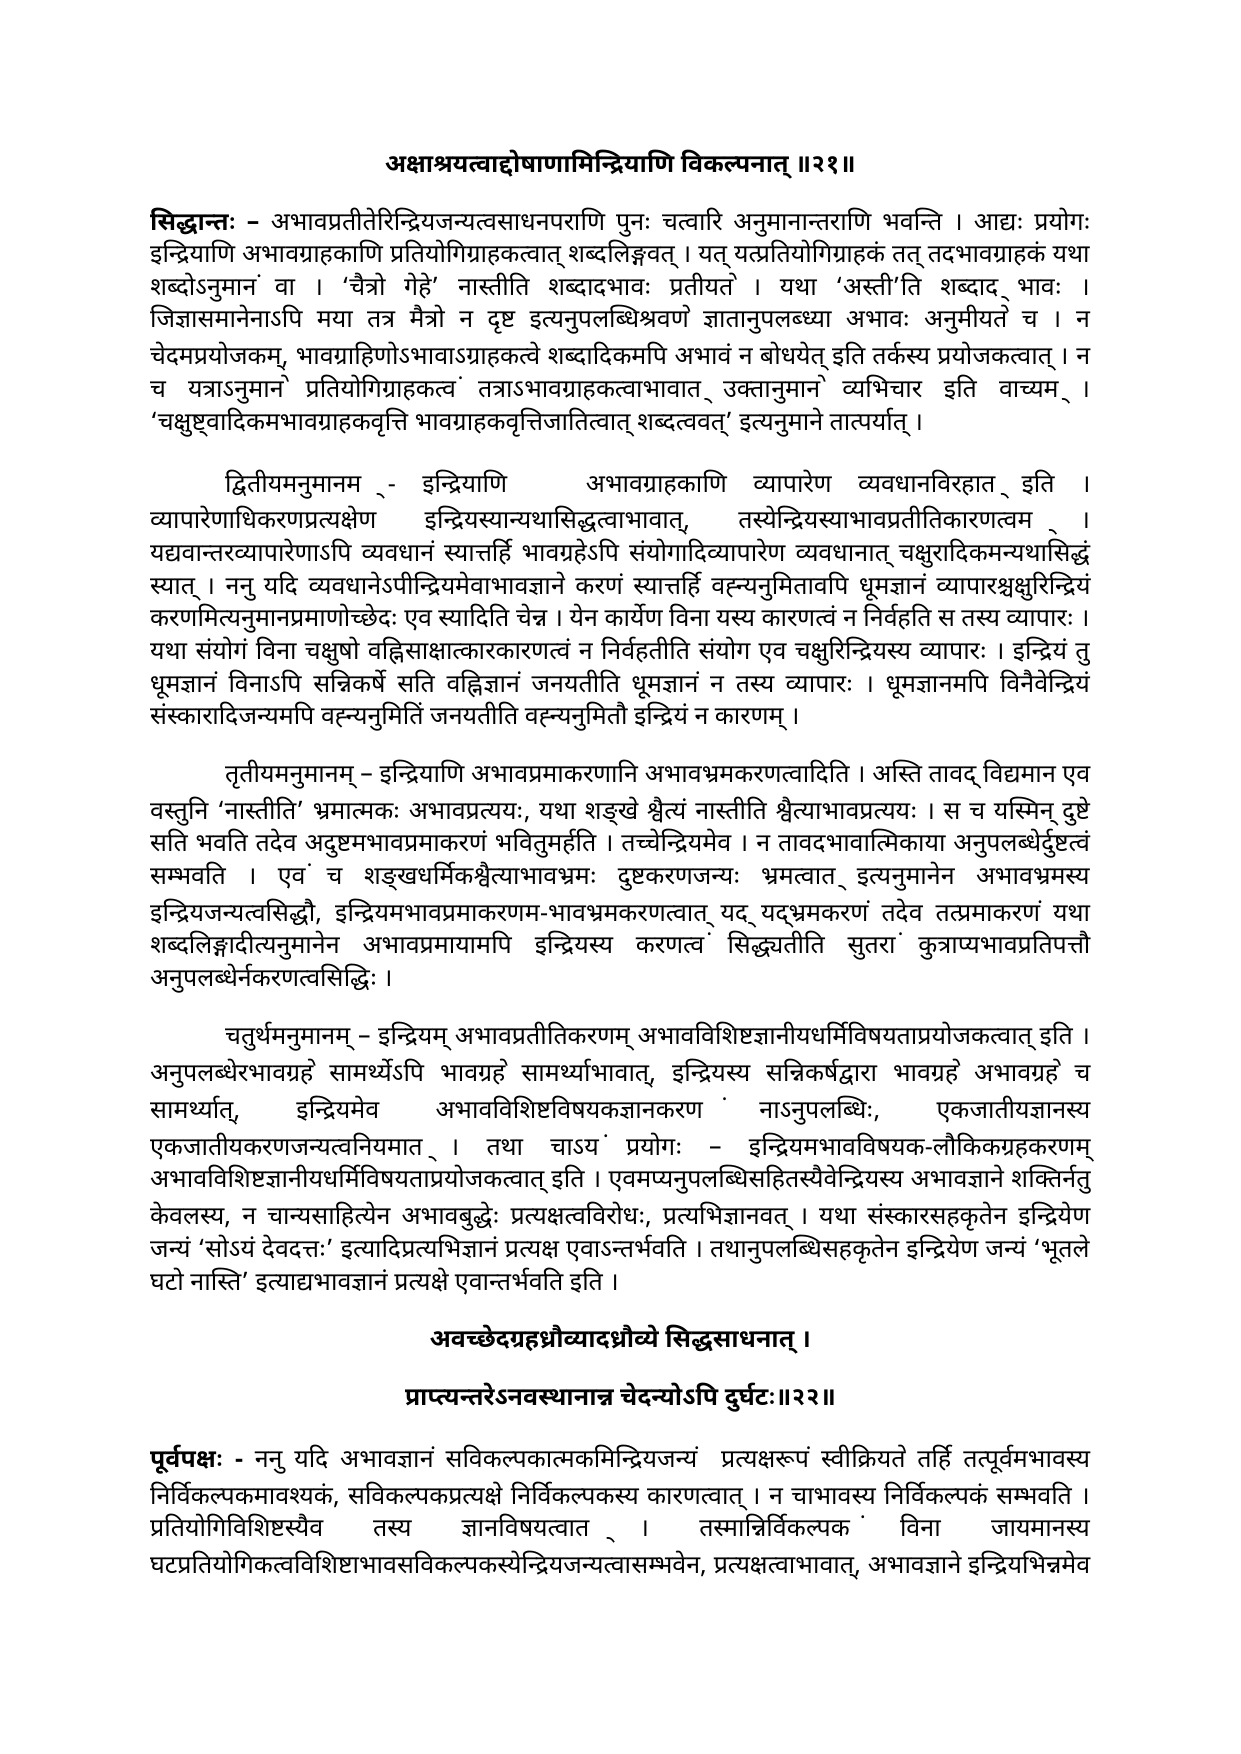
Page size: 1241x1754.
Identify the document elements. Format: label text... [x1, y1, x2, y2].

text अक्षाश्रयत्वाद्दोषाणामिन्द्रियाणि विकल्पनात् ॥२१॥ [150, 150, 1090, 183]
text द्वितीयमनुमानम् - इन्द्रियाणि अभावग्राहकाणि व्यापारेण व्यवधानविरहात् इति । व्यापारेणाधिकरणप्रत्यक्षेण इन्द्रियस्यान्यथासिद्धत्वाभावात्, तस्येन्द्रियस्याभावप्रतीतिकारणत्वम् । यद्यवान्तरव्यापारेणाऽपि व्यवधानं स्यात्तर्हि भावग्रहेऽपि संयोगादिव्यापारेण व्यवधानात् चक्षुरादिकमन्यथासिद्धं स्यात् । ननु यदि व्यवधानेऽपीन्द्रियमेवाभावज्ञाने करणं स्यात्तर्हि वह्न्यनुमितावपि धूमज्ञानं व्यापारश्चक्षुरिन्द्रियं करणमित्यनुमानप्रमाणोच्छेदः एव स्यादिति चेन्न । येन कार्येण विना यस्य कारणत्वं न निर्वहति स तस्य व्यापारः । यथा संयोगं विना चक्षुषो वह्निसाक्षात्कारकारणत्वं न निर्वहतीति संयोग एव चक्षुरिन्द्रियस्य व्यापारः । इन्द्रियं तु धूमज्ञानं विनाऽपि सन्निकर्षे सति वह्निज्ञानं जनयतीति धूमज्ञानं न तस्य व्यापारः । धूमज्ञानमपि विनैवेन्द्रियं संस्कारादिजन्यमपि वह्न्यनुमितिं जनयतीति वह्न्यनुमितौ इन्द्रियं न कारणम् । [150, 465, 1090, 735]
text सिद्धान्तः – अभावप्रतीतेरिन्द्रियजन्यत्वसाधनपराणि पुनः चत्वारि अनुमानान्तराणि भवन्ति । आद्यः प्रयोगः इन्द्रियाणि अभावग्राहकाणि प्रतियोगिग्राहकत्वात् शब्दलिङ्गवत् । यत् यत्प्रतियोगिग्राहकं तत् तदभावग्राहकं यथा शब्दोऽनुमानं वा । ‘चैत्रो गेहे’ नास्तीति शब्दादभावः प्रतीयते । यथा ‘अस्ती’ति शब्दाद् भावः । जिज्ञासमानेनाऽपि मया तत्र मैत्रो न दृष्ट इत्यनुपलब्धिश्रवणे ज्ञातानुपलब्ध्या अभावः अनुमीयते च । न चेदमप्रयोजकम्, भावग्राहिणोऽभावाऽग्राहकत्वे शब्दादिकमपि अभावं न बोधयेत् इति तर्कस्य प्रयोजकत्वात् । न च यत्राऽनुमाने प्रतियोगिग्राहकत्वं तत्राऽभावग्राहकत्वाभावात् उक्तानुमाने व्यभिचार इति वाच्यम् । ‘चक्षुष्ट्वादिकमभावग्राहकवृत्ति भावग्राहकवृत्तिजातित्वात् शब्दत्ववत्’ इत्यनुमाने तात्पर्यात् । [150, 208, 1090, 440]
text प्राप्त्यन्तरेऽनवस्थानान्न चेदन्योऽपि दुर्घटः॥२२॥ [150, 1383, 1090, 1415]
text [150, 1440, 1090, 1584]
text अवच्छेदग्रहध्रौव्यादध्रौव्ये सिद्धसाधनात् । [150, 1325, 1090, 1358]
text तृतीयमनुमानम् – इन्द्रियाणि अभावप्रमाकरणानि अभावभ्रमकरणत्वादिति । अस्ति तावद् विद्यमान एव वस्तुनि ‘नास्तीति’ भ्रमात्मकः अभावप्रत्ययः, यथा शङ्खे श्वैत्यं नास्तीति श्वैत्याभावप्रत्ययः । स च यस्मिन् दुष्टे सति भवति तदेव अदुष्टमभावप्रमाकरणं भवितुमर्हति । तच्चेन्द्रियमेव । न तावदभावात्मिकाया अनुपलब्धेर्दुष्टत्वं सम्भवति । एवं च शङ्खधर्मिकश्वैत्याभावभ्रमः दुष्टकरणजन्यः भ्रमत्वात् इत्यनुमानेन अभावभ्रमस्य इन्द्रियजन्यत्वसिद्धौ, इन्द्रियमभावप्रमाकरणम-भावभ्रमकरणत्वात् यद् यद्भ्रमकरणं तदेव तत्प्रमाकरणं यथा शब्दलिङ्गादीत्यनुमानेन अभावप्रमायामपि इन्द्रियस्य करणत्वं सिद्ध्यतीति सुतरां कुत्राप्यभावप्रतिपत्तौ अनुपलब्धेर्नकरणत्वसिद्धिः । [150, 760, 1090, 997]
text चतुर्थमनुमानम् – इन्द्रियम् अभावप्रतीतिकरणम् अभावविशिष्टज्ञानीयधर्मिविषयताप्रयोजकत्वात् इति । अनुपलब्धेरभावग्रहे सामर्थ्येऽपि भावग्रहे सामर्थ्याभावात्, इन्द्रियस्य सन्निकर्षद्वारा भावग्रहे अभावग्रहे च सामर्थ्यात्, इन्द्रियमेव अभावविशिष्टविषयकज्ञानकरणं नाऽनुपलब्धिः, एकजातीयज्ञानस्य एकजातीयकरणजन्यत्वनियमात् । तथा चाऽयं प्रयोगः – इन्द्रियमभावविषयक-लौकिकग्रहकरणम् अभावविशिष्टज्ञानीयधर्मिविषयताप्रयोजकत्वात् इति । एवमप्यनुपलब्धिसहितस्यैवेन्द्रियस्य अभावज्ञाने शक्तिर्नतु केवलस्य, न चान्यसाहित्येन अभावबुद्धेः प्रत्यक्षत्वविरोधः, प्रत्यभिज्ञानवत् । यथा संस्कारसहकृतेन इन्द्रियेण जन्यं ‘सोऽयं देवदत्तः’ इत्यादिप्रत्यभिज्ञानं प्रत्यक्ष एवाऽन्तर्भवति । तथानुपलब्धिसहकृतेन इन्द्रियेण जन्यं ‘भूतले घटो नास्ति’ इत्याद्यभावज्ञानं प्रत्यक्षे एवान्तर्भवति इति । [150, 1022, 1090, 1300]
